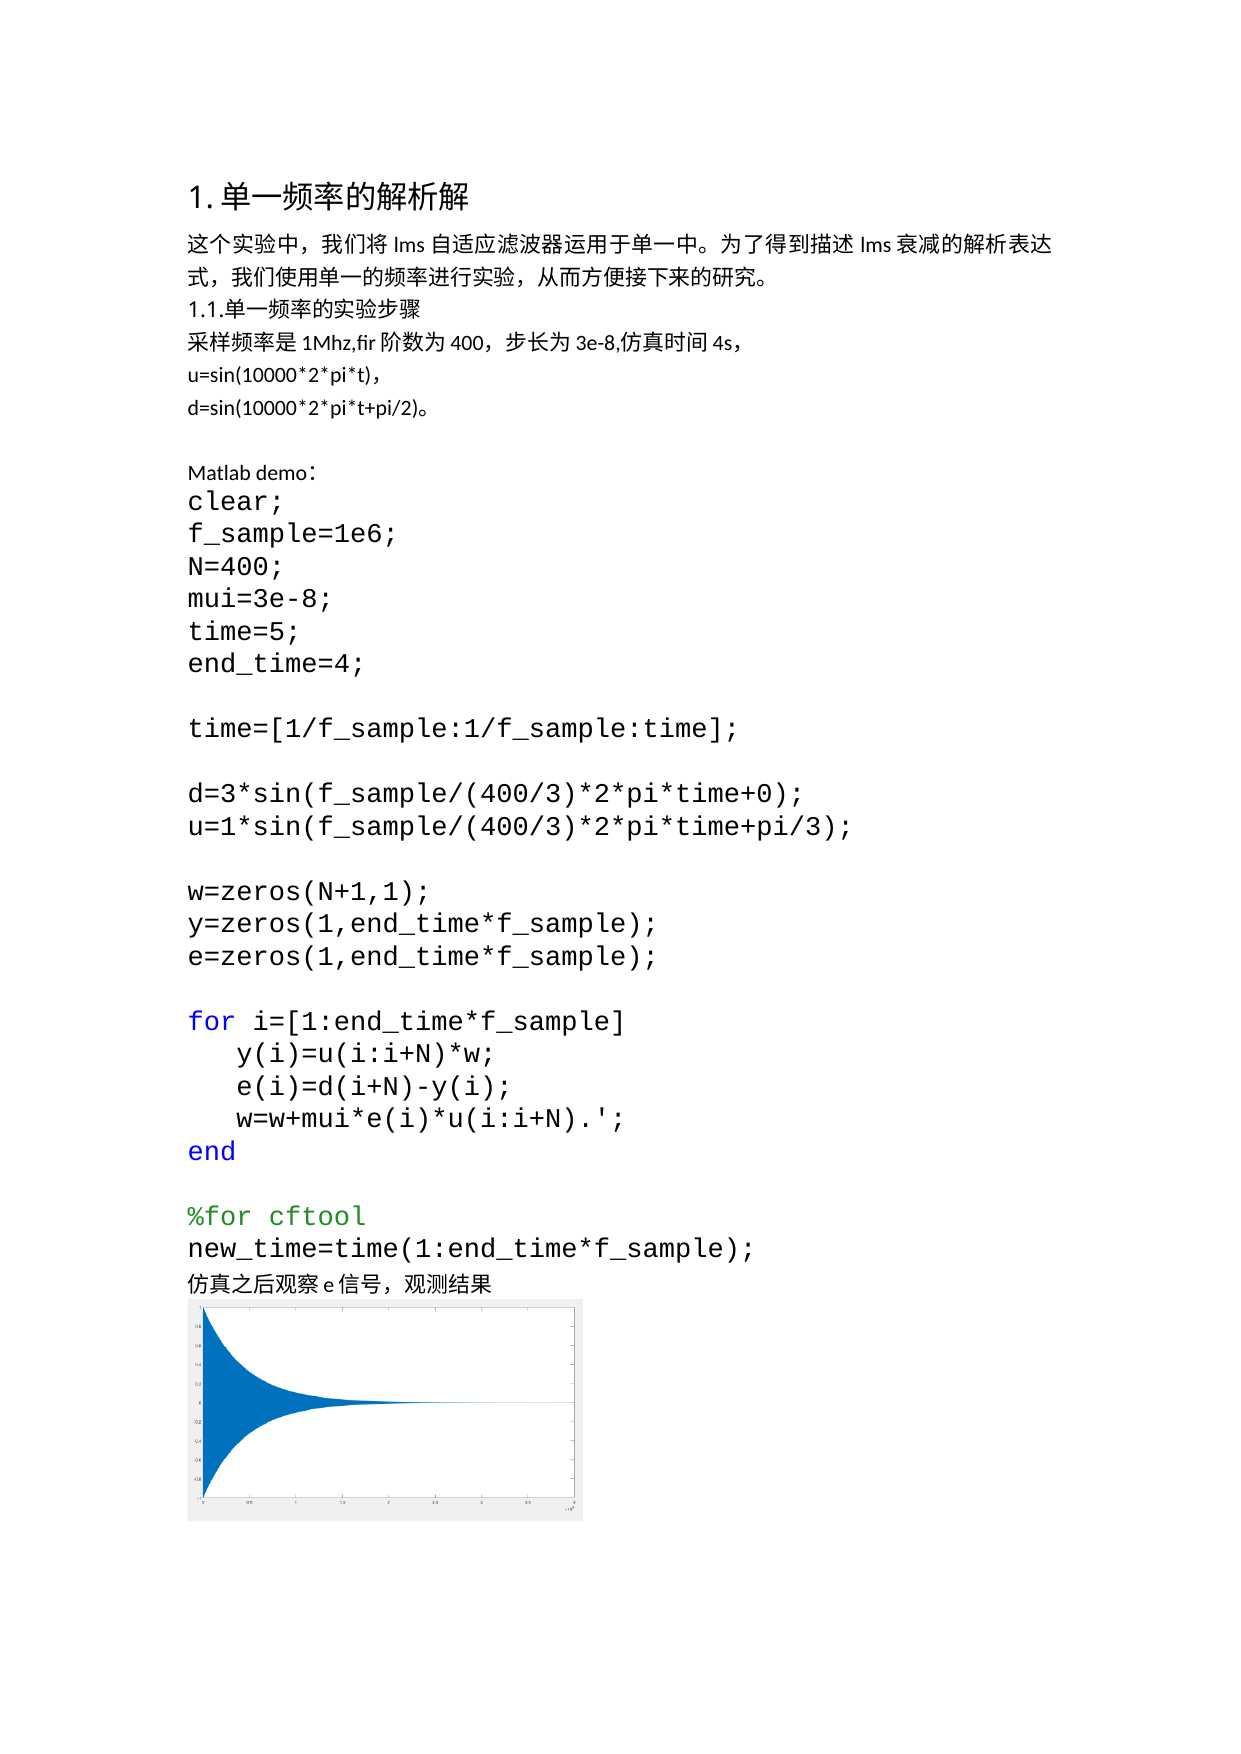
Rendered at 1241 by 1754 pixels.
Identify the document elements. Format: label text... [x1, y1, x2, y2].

list u=sin(10000*2*pi*t)， [187, 357, 1053, 389]
text w=w+mui*e(i)*u(i:i+N).'; [187, 1104, 1053, 1137]
list d=sin(10000*2*pi*t+pi/2)。 [187, 389, 1053, 422]
text f_sample=1e6; [187, 519, 1053, 552]
text time=[1/f_sample:1/f_sample:time]; [187, 714, 1053, 747]
text for i=[1:end_time*f_sample] [187, 1007, 1053, 1039]
text y=zeros(1,end_time*f_sample); [187, 909, 1053, 942]
text new_time=time(1:end_time*f_sample); [187, 1234, 1053, 1267]
text e=zeros(1,end_time*f_sample); [187, 942, 1053, 974]
text end [187, 1137, 1053, 1169]
text end_time=4; [187, 649, 1053, 682]
text mui=3e-8; [187, 584, 1053, 617]
text e(i)=d(i+N)-y(i); [187, 1072, 1053, 1104]
list 1.1.单一频率的实验步骤 [187, 292, 1053, 324]
picture [187, 1299, 584, 1521]
text w=zeros(N+1,1); [187, 877, 1053, 909]
text y(i)=u(i:i+N)*w; [187, 1039, 1053, 1072]
list 单一频率的解析解 [187, 162, 1053, 227]
text u=1*sin(f_sample/(400/3)*2*pi*time+pi/3); [187, 812, 1053, 844]
text clear; [187, 487, 1053, 519]
text N=400; [187, 552, 1053, 584]
list Matlab demo： [187, 454, 1053, 487]
list 采样频率是1Mhz,fir阶数为400，步长为3e-8,仿真时间4s， [187, 324, 1053, 357]
text %for cftool [187, 1202, 1053, 1234]
text d=3*sin(f_sample/(400/3)*2*pi*time+0); [187, 779, 1053, 812]
list 这个实验中，我们将lms自适应滤波器运用于单一中。为了得到描述lms衰减的解析表达式，我们使用单一的频率进行实验，从而方便接下来的研究。 [187, 227, 1053, 292]
list 仿真之后观察e信号，观测结果 [187, 1267, 1053, 1299]
text time=5; [187, 617, 1053, 649]
